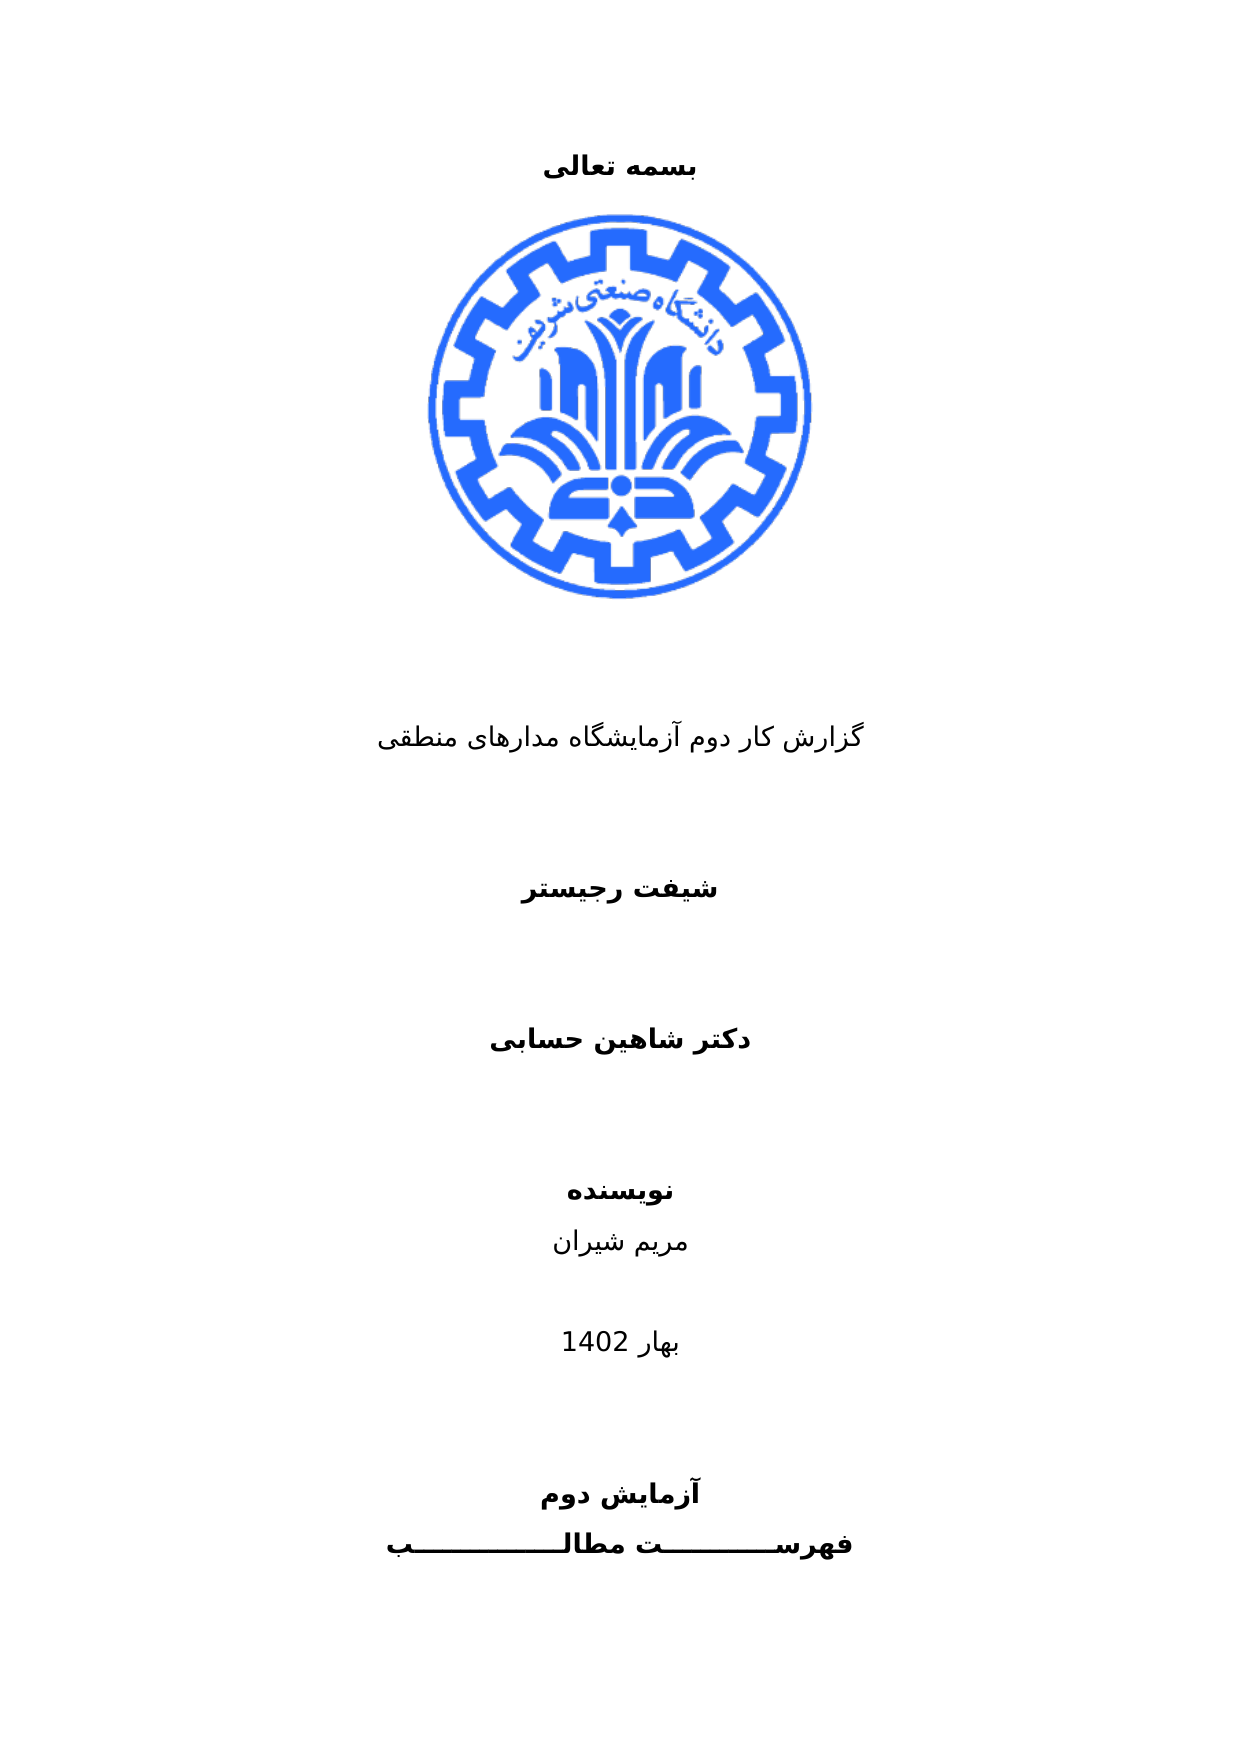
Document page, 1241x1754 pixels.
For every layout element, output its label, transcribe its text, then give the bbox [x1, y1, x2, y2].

text شیفت رجیستر [150, 872, 1090, 904]
text آزمایش دوم [150, 1478, 1090, 1509]
text نویسنده [150, 1175, 1090, 1206]
text مریم شیران بهار 1402 [150, 1225, 1090, 1358]
text دکتر شاهین حسابی [150, 1023, 1090, 1055]
text بسمه تعالی [150, 150, 1090, 182]
picture [427, 213, 814, 600]
text گزارش کار دوم آزمایشگاه مدارهای منطقی [150, 721, 1090, 753]
